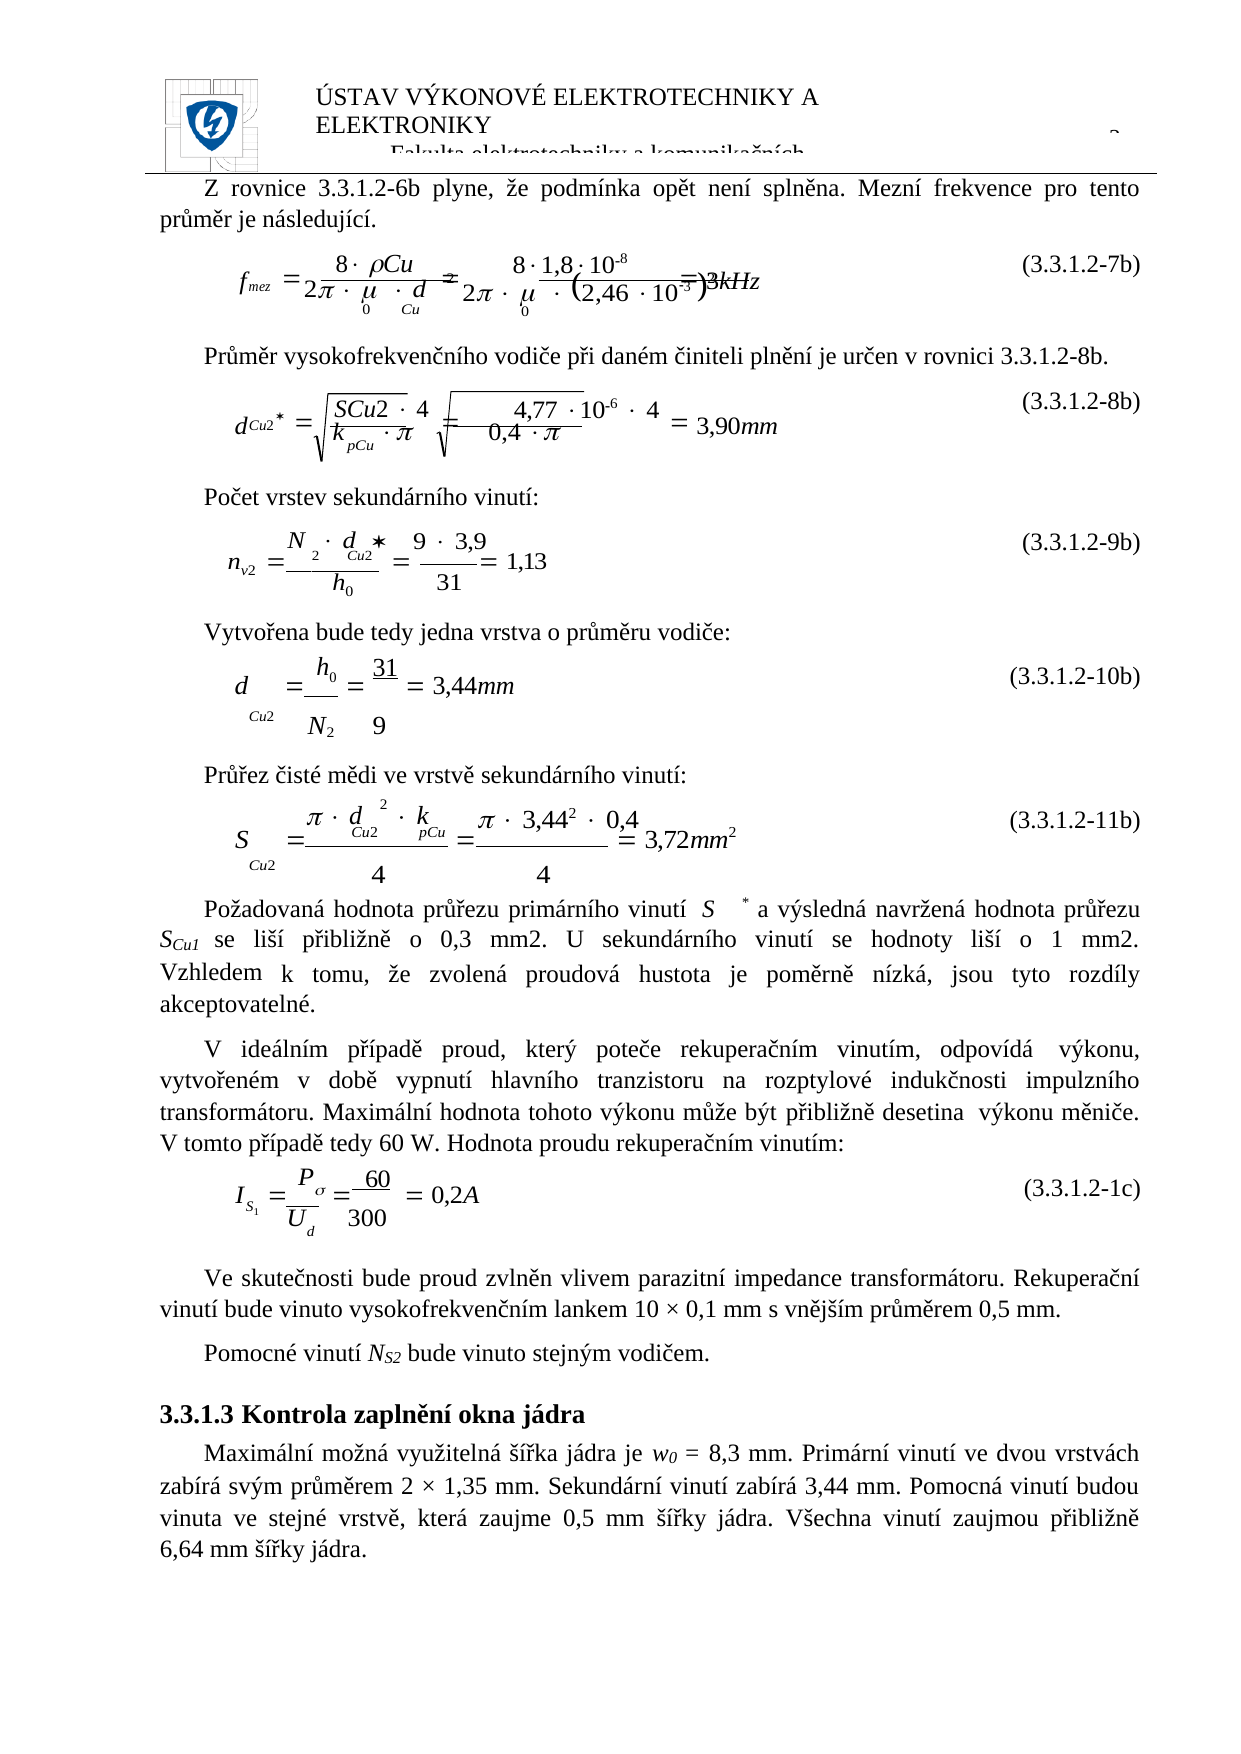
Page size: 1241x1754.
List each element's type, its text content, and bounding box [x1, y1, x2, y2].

picture [165, 79, 258, 172]
table_header f  8 Cu  81,8108  3kHz mez 2    d 2 2    2,46 103 2 0 Cu 0 [220, 250, 934, 323]
text Požadovaná hodnota průřezu primárního vinutí S * a výsledná navržená hodnota průřezu SCu1 se liší přibližně o 0,3 mm2. U sekundárního vinutí se hodnoty liší o 1 mm2. Vzhledem k tomu, že zvolená proudová hustota je poměrně nízká, jsou tyto rozdíly akceptovatelné. [159, 894, 1140, 1018]
table_header (3.3.1.2-7b) [934, 249, 1161, 323]
text Z rovnice 3.3.1.2-6b plyne, že podmínka opět není splněna. Mezní frekvence pro tento průměr je následující. [159, 173, 1140, 233]
text Pomocné vinutí NS2 bude vinuto stejným vodičem. [204, 1338, 1171, 1369]
table_header (3.3.1.2-1c) [743, 1174, 1161, 1240]
table_header I  P  60  0,2A S1 U 300 d [214, 1174, 742, 1240]
text Průřez čisté mědi ve vrstvě sekundárního vinutí: [204, 760, 1171, 789]
text Počet vrstev sekundárního vinutí: [204, 482, 1171, 511]
table_header (3.3.1.2-11b) [867, 806, 1161, 877]
text Vytvořena bude tedy jedna vrstva o průměru vodiče: [204, 617, 1171, 645]
table_header (3.3.1.2-10b) [752, 663, 1161, 740]
table_header N  d  9  3,9 nv2  2 Cu2   1,13 h0 31 [214, 529, 782, 598]
table_header (3.3.1.2-8b) [855, 387, 1161, 461]
table_header d  h0  31  3,44mm Cu2 N 9 2 [214, 663, 752, 740]
text Maximální možná využitelná šířka jádra je w0 = 8,3 mm. Primární vinutí ve dvou vrstvách zabírá svým průměrem 2 × 1,35 mm. Sekundární vinutí zabírá 3,44 mm. Pomocná vinutí budou vinuta ve stejné vrstvě, která zaujme 0,5 mm šířky jádra. Všechna vinutí zaujmou přibližně 6,64 mm šířky jádra. [159, 1438, 1140, 1563]
subtitle Kontrola zaplnění okna jádra [159, 1398, 1171, 1429]
table_header d   SCu2  4  4,77 106  4  3,90mm Cu2 k  0,4  pCu [214, 387, 855, 461]
table_header (3.3.1.2-9b) [782, 529, 1161, 598]
table_header   d 2  k   3,442  0,4 S  Cu2 pCu   3,72mm2 Cu2 4 4 [214, 806, 867, 877]
text Ve skutečnosti bude proud zvlněn vlivem parazitní impedance transformátoru. Rekuperační vinutí bude vinuto vysokofrekvenčním lankem 10 × 0,1 mm s vnějším průměrem 0,5 mm. [159, 1263, 1140, 1323]
text Průměr vysokofrekvenčního vodiče při daném činiteli plnění je určen v rovnici 3.3.1.2-8b. [204, 341, 1171, 369]
text V ideálním případě proud, který poteče rekuperačním vinutím, odpovídá výkonu, vytvořeném v době vypnutí hlavního tranzistoru na rozptylové indukčnosti impulzního transformátoru. Maximální hodnota tohoto výkonu může být přibližně desetina výkonu měniče. V tomto případě tedy 60 W. Hodnota proudu rekuperačním vinutím: [159, 1034, 1140, 1157]
